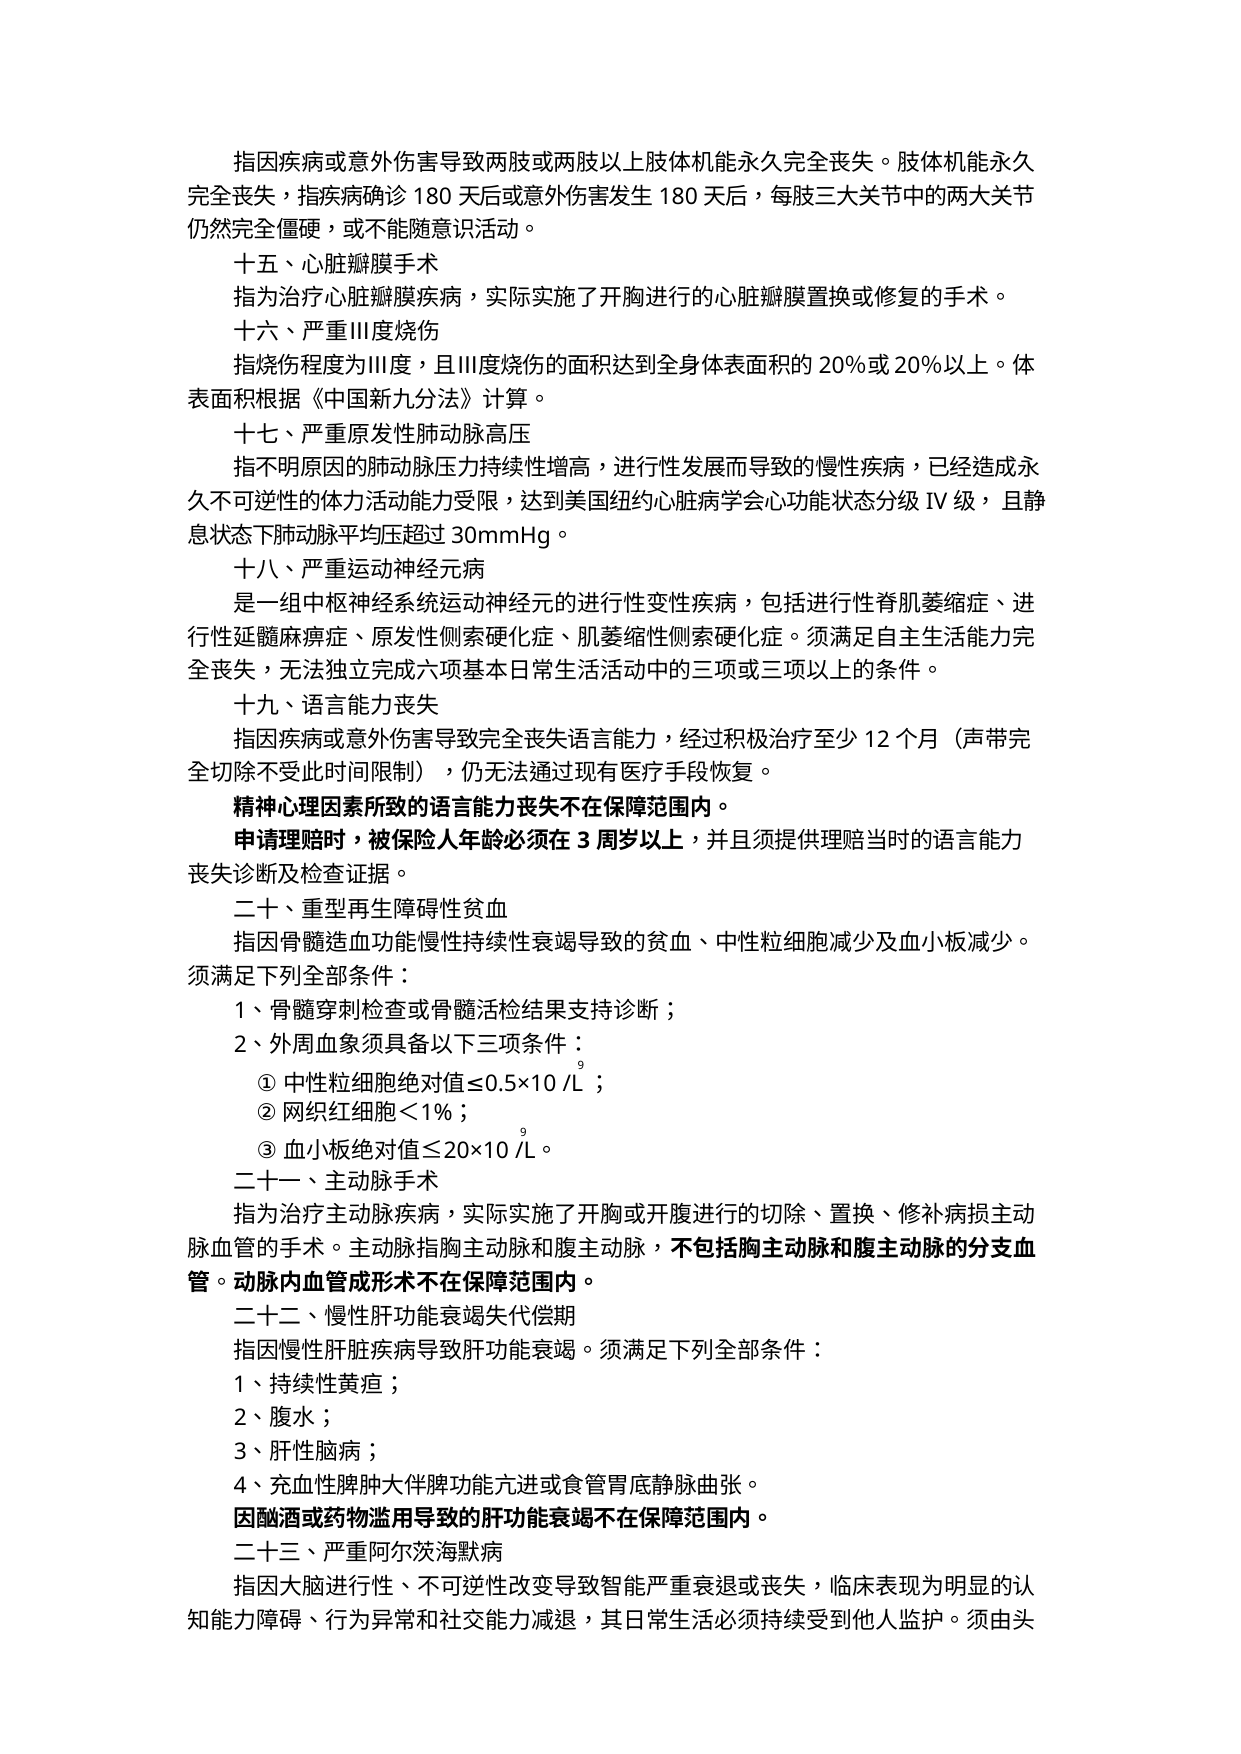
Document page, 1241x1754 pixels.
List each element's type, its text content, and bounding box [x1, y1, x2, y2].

text 指烧伤程度为Ⅲ度，且Ⅲ度烧伤的面积达到全身体表面积的 20％或 20％以上。体表面积根据《中国新九分法》计算。 [187, 349, 1047, 414]
text 二十一、主动脉手术 [233, 1165, 1065, 1196]
text ③ 血小板绝对值≤20×10 /L。 [256, 1138, 1065, 1163]
text ① 中性粒细胞绝对值≤0.5×10 /L ； [256, 1072, 1065, 1096]
text 1、骨髓穿刺检查或骨髓活检结果支持诊断； [233, 994, 1065, 1026]
text 指为治疗主动脉疾病，实际实施了开胸或开腹进行的切除、置换、修补病损主动脉血管的手术。主动脉指胸主动脉和腹主动脉，不包括胸主动脉和腹主动脉的分支血管。动脉内血管成形术不在保障范围内。 [187, 1198, 1037, 1297]
text 指因大脑进行性、不可逆性改变导致智能严重衰退或丧失，临床表现为明显的认知能力障碍、行为异常和社交能力减退，其日常生活必须持续受到他人监护。须由头 [187, 1570, 1036, 1635]
text 十七、严重原发性肺动脉高压 [233, 418, 1065, 449]
text 2、外周血象须具备以下三项条件： [233, 1028, 1065, 1059]
text 二十、重型再生障碍性贫血 [233, 893, 1065, 924]
text 指因骨髓造血功能慢性持续性衰竭导致的贫血、中性粒细胞减少及血小板减少。须满足下列全部条件： [187, 926, 1036, 991]
text 指不明原因的肺动脉压力持续性增高，进行性发展而导致的慢性疾病，已经造成永久不可逆性的体力活动能力受限，达到美国纽约心脏病学会心功能状态分级 IV 级， 且静息状态下肺动脉平均压超过 30mmHg。 [187, 451, 1047, 550]
text ② 网织红细胞＜1%； [255, 1096, 476, 1128]
text 十九、语言能力丧失 [233, 689, 1065, 720]
text 指因疾病或意外伤害导致两肢或两肢以上肢体机能永久完全丧失。肢体机能永久完全丧失，指疾病确诊 180 天后或意外伤害发生 180 天后，每肢三大关节中的两大关节仍然完全僵硬，或不能随意识活动。 [187, 146, 1036, 244]
subtitle 精神心理因素所致的语言能力丧失不在保障范围内。 [233, 791, 1065, 822]
text 十八、严重运动神经元病 [233, 553, 1065, 584]
text 申请理赔时，被保险人年龄必须在 3 周岁以上，并且须提供理赔当时的语言能力丧失诊断及检查证据。 [187, 824, 1038, 889]
text 1、持续性黄疸； [233, 1368, 1065, 1399]
text 十五、心脏瓣膜手术 [233, 248, 1065, 279]
text 4、充血性脾肿大伴脾功能亢进或食管胃底静脉曲张。因酗酒或药物滥用导致的肝功能衰竭不在保障范围内。二十三、严重阿尔茨海默病 [233, 1468, 786, 1567]
text 指为治疗心脏瓣膜疾病，实际实施了开胸进行的心脏瓣膜置换或修复的手术。十六、严重Ⅲ度烧伤 [233, 281, 1013, 346]
text 二十二、慢性肝功能衰竭失代偿期 [233, 1300, 1065, 1332]
text 指因疾病或意外伤害导致完全丧失语言能力，经过积极治疗至少 12 个月（声带完全切除不受此时间限制），仍无法通过现有医疗手段恢复。 [187, 722, 1048, 787]
text 3、肝性脑病； [233, 1435, 1065, 1466]
text 指因慢性肝脏疾病导致肝功能衰竭。须满足下列全部条件： [233, 1334, 1065, 1365]
text 是一组中枢神经系统运动神经元的进行性变性疾病，包括进行性脊肌萎缩症、进行性延髓麻痹症、原发性侧索硬化症、肌萎缩性侧索硬化症。须满足自主生活能力完全丧失，无法独立完成六项基本日常生活活动中的三项或三项以上的条件。 [187, 587, 1036, 686]
text 2、腹水； [233, 1401, 1065, 1432]
